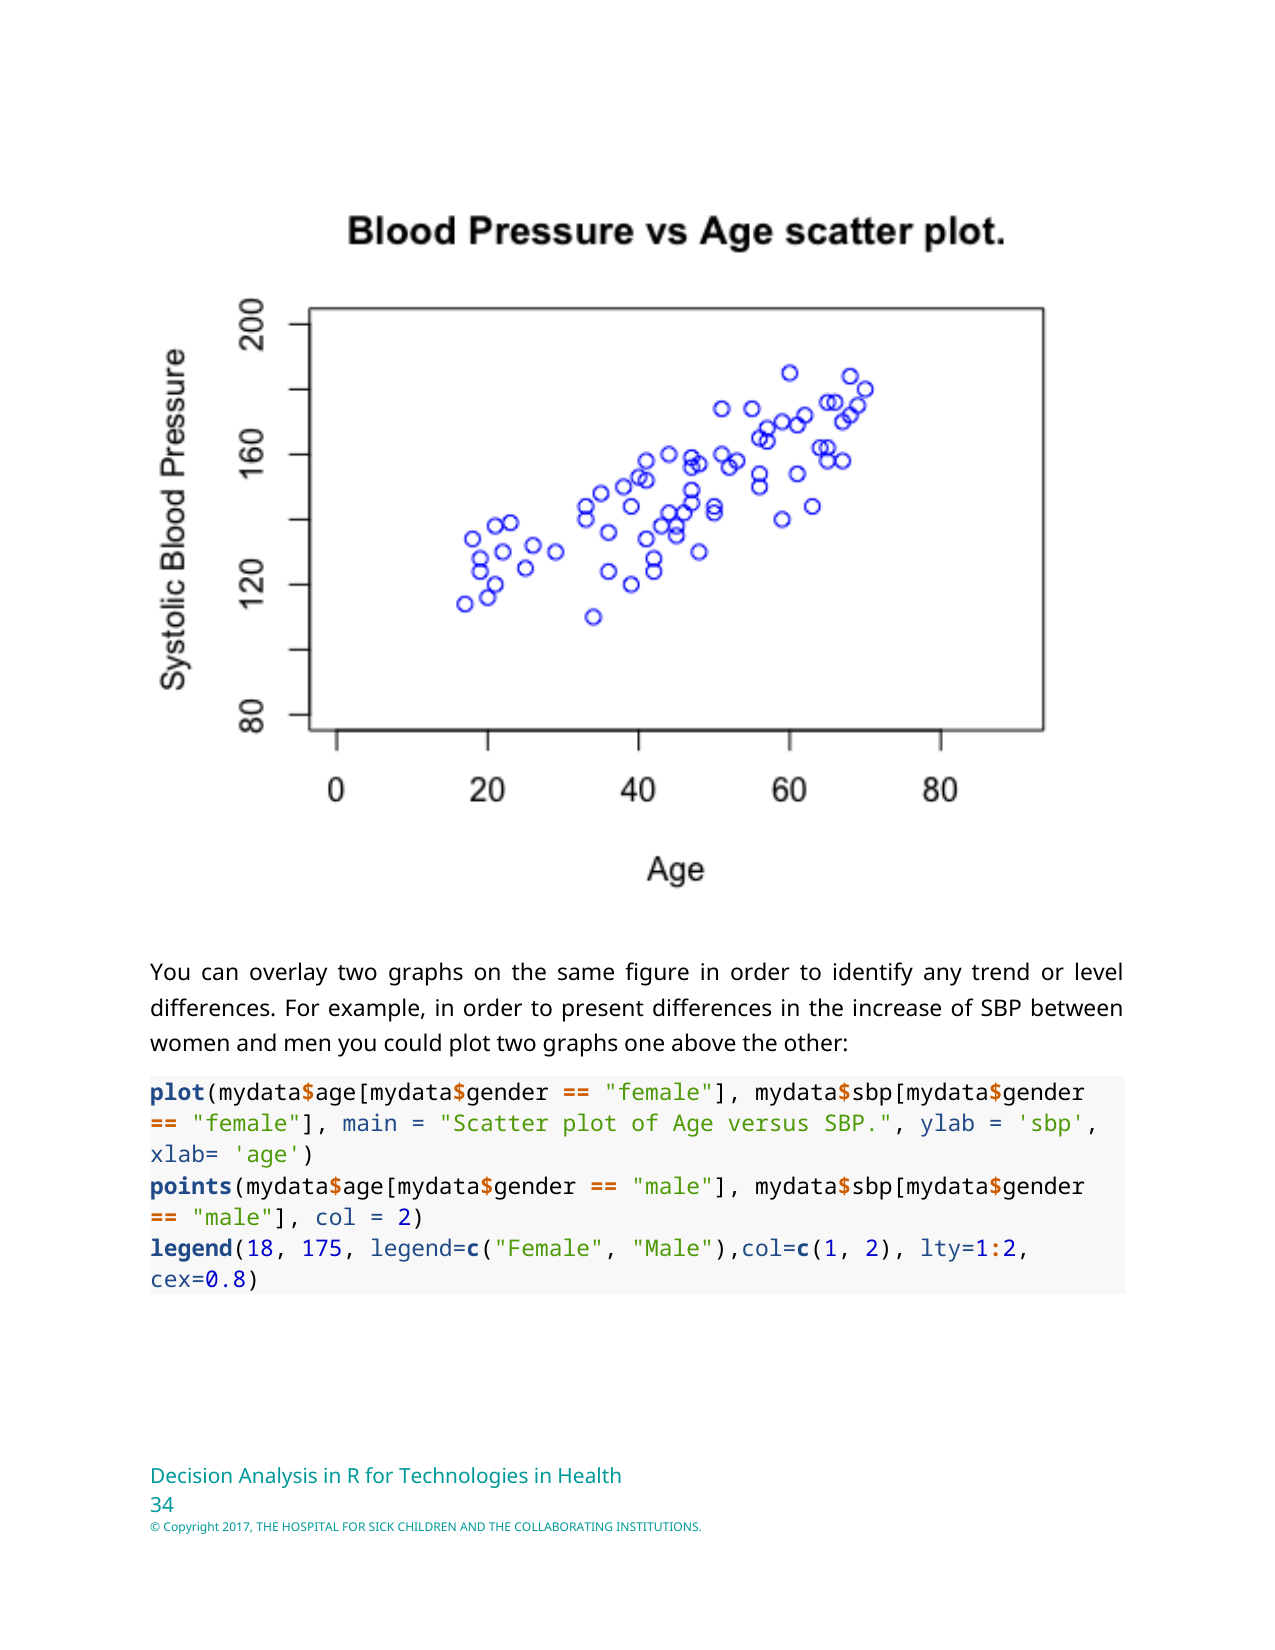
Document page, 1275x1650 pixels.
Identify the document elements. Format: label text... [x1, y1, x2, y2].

picture [150, 150, 1125, 930]
text plot(mydata$age[mydata$gender == "female"], mydata$sbp[mydata$gender == "female"], main = "Scatter plot of Age versus SBP.", ylab = 'sbp', xlab= 'age') points(mydata$age[mydata$gender == "male"], mydata$sbp[mydata$gender == "male"], col = 2) legend(18, 175, legend=c("Female", "Male"),col=c(1, 2), lty=1:2, cex=0.8) [150, 1076, 1125, 1294]
text You can overlay two graphs on the same figure in order to identify any trend or level differences. For example, in order to present differences in the increase of SBP between women and men you could plot two graphs one above the other: [150, 956, 1125, 1059]
